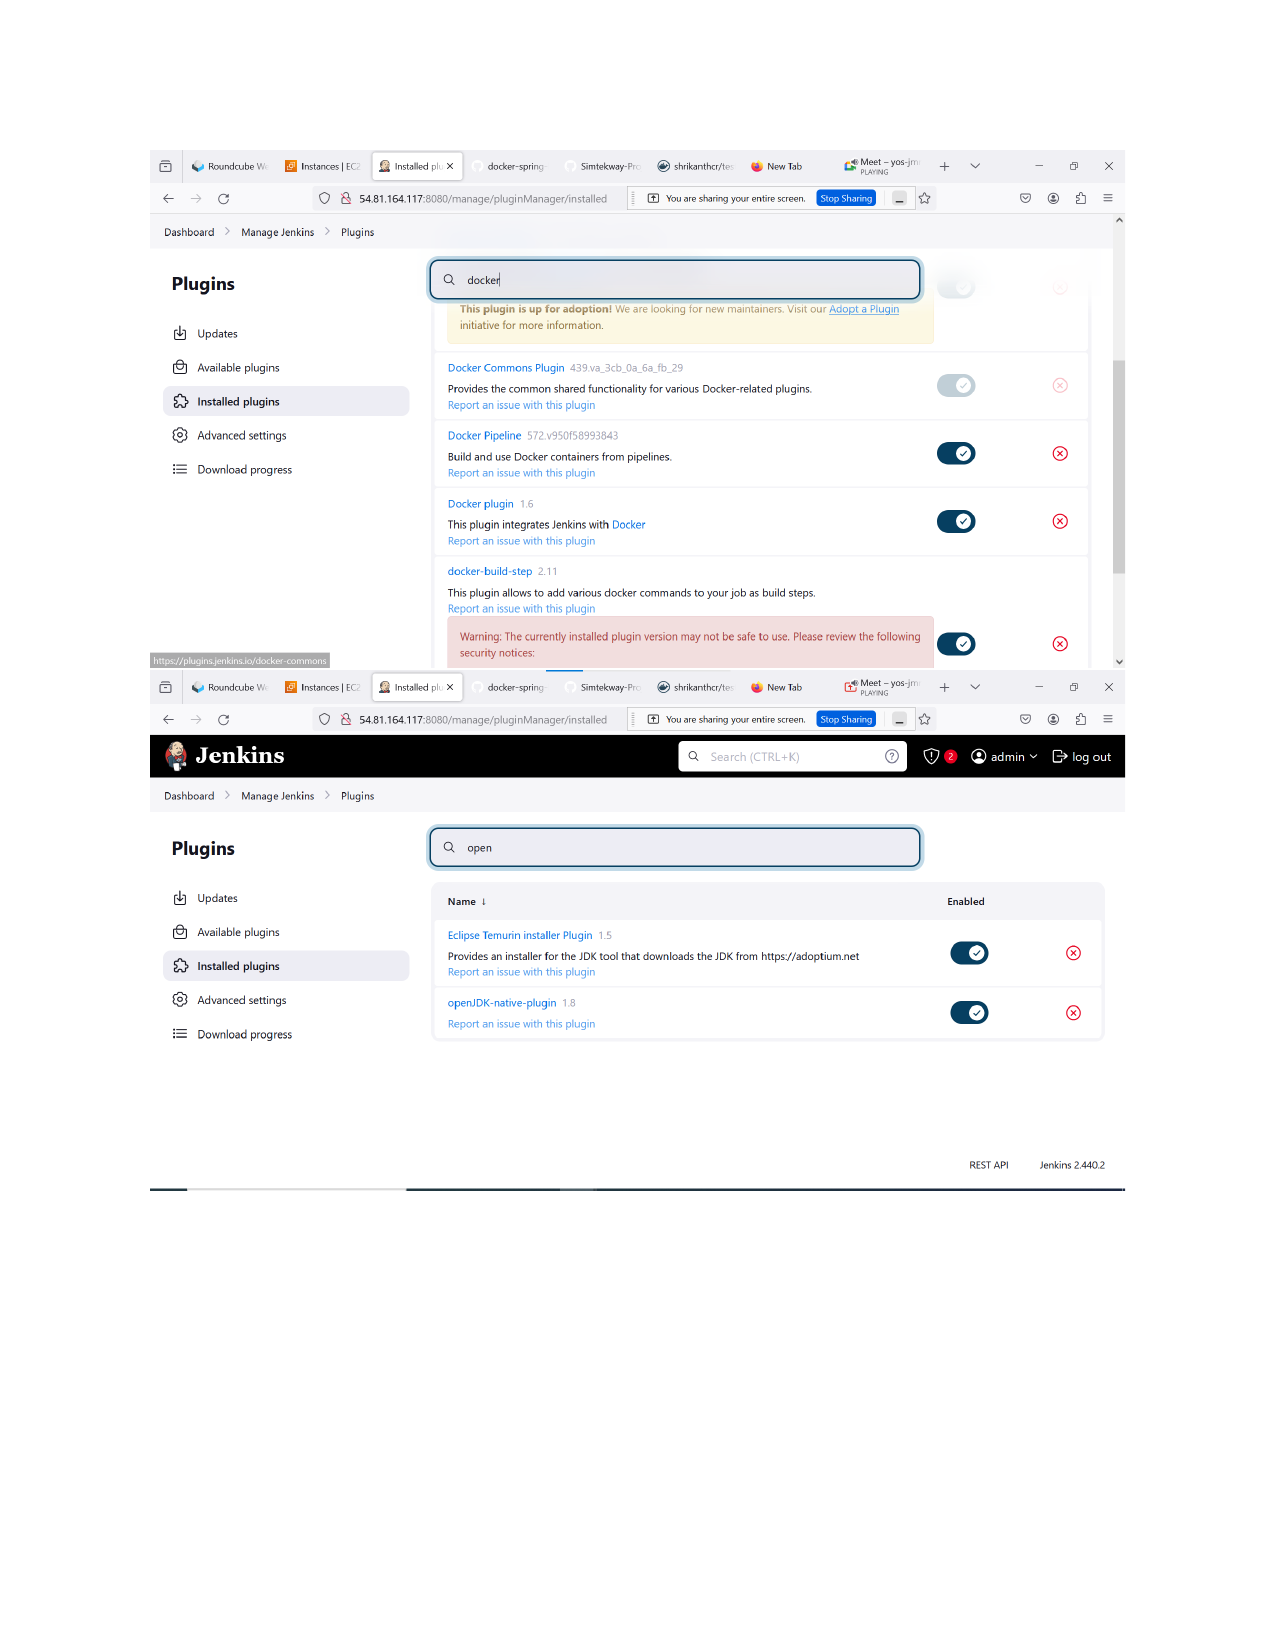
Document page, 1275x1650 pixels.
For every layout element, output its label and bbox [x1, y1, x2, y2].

picture [150, 670, 1125, 1191]
picture [150, 150, 1125, 668]
